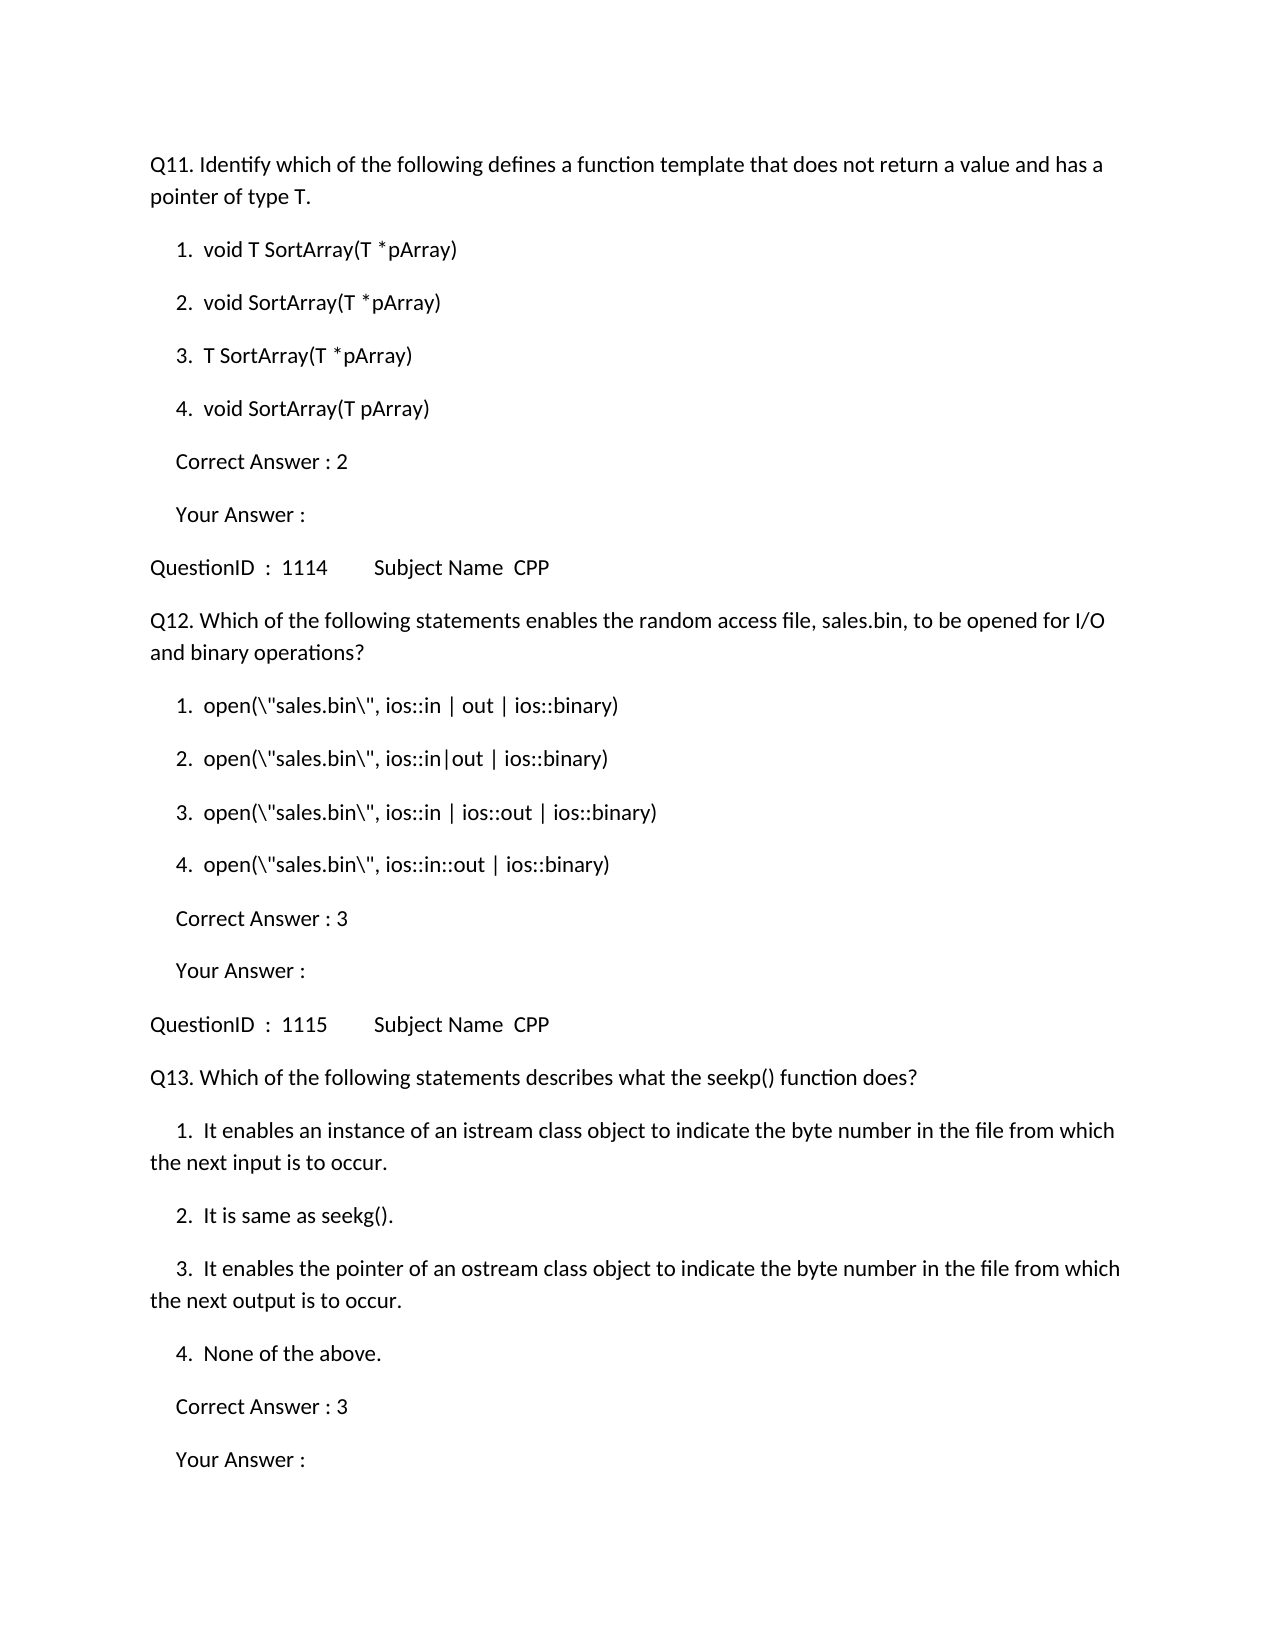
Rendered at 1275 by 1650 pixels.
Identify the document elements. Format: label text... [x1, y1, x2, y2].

text Q13. Which of the following statements describes what the seekp() function does? [150, 1063, 1125, 1091]
text Your Answer : [150, 957, 1125, 985]
text 3. open(\"sales.bin\", ios::in | ios::out | ios::binary) [150, 798, 1125, 826]
text Your Answer : [150, 1445, 1125, 1473]
text Correct Answer : 2 [150, 447, 1125, 475]
text 4. None of the above. [150, 1339, 1125, 1367]
text 3. T SortArray(T *pArray) [150, 341, 1125, 369]
text Correct Answer : 3 [150, 904, 1125, 932]
text 1. open(\"sales.bin\", ios::in | out | ios::binary) [150, 692, 1125, 719]
text 4. void SortArray(T pArray) [150, 394, 1125, 422]
text 2. void SortArray(T *pArray) [150, 288, 1125, 316]
text QuestionID : 1115 Subject Name CPP [150, 1010, 1125, 1038]
text 3. It enables the pointer of an ostream class object to indicate the byte number in the file from which the next output is to occur. [150, 1254, 1125, 1314]
text 1. It enables an instance of an istream class object to indicate the byte number in the file from which the next input is to occur. [150, 1116, 1125, 1176]
text 1. void T SortArray(T *pArray) [150, 235, 1125, 263]
text QuestionID : 1114 Subject Name CPP [150, 553, 1125, 581]
text Q11. Identify which of the following defines a function template that does not return a value and has a pointer of type T. [150, 150, 1125, 210]
text 2. It is same as seekg(). [150, 1201, 1125, 1229]
text 2. open(\"sales.bin\", ios::in|out | ios::binary) [150, 744, 1125, 773]
text 4. open(\"sales.bin\", ios::in::out | ios::binary) [150, 851, 1125, 879]
text Q12. Which of the following statements enables the random access file, sales.bin, to be opened for I/O and binary operations? [150, 606, 1125, 667]
text Your Answer : [150, 500, 1125, 528]
text Correct Answer : 3 [150, 1392, 1125, 1420]
